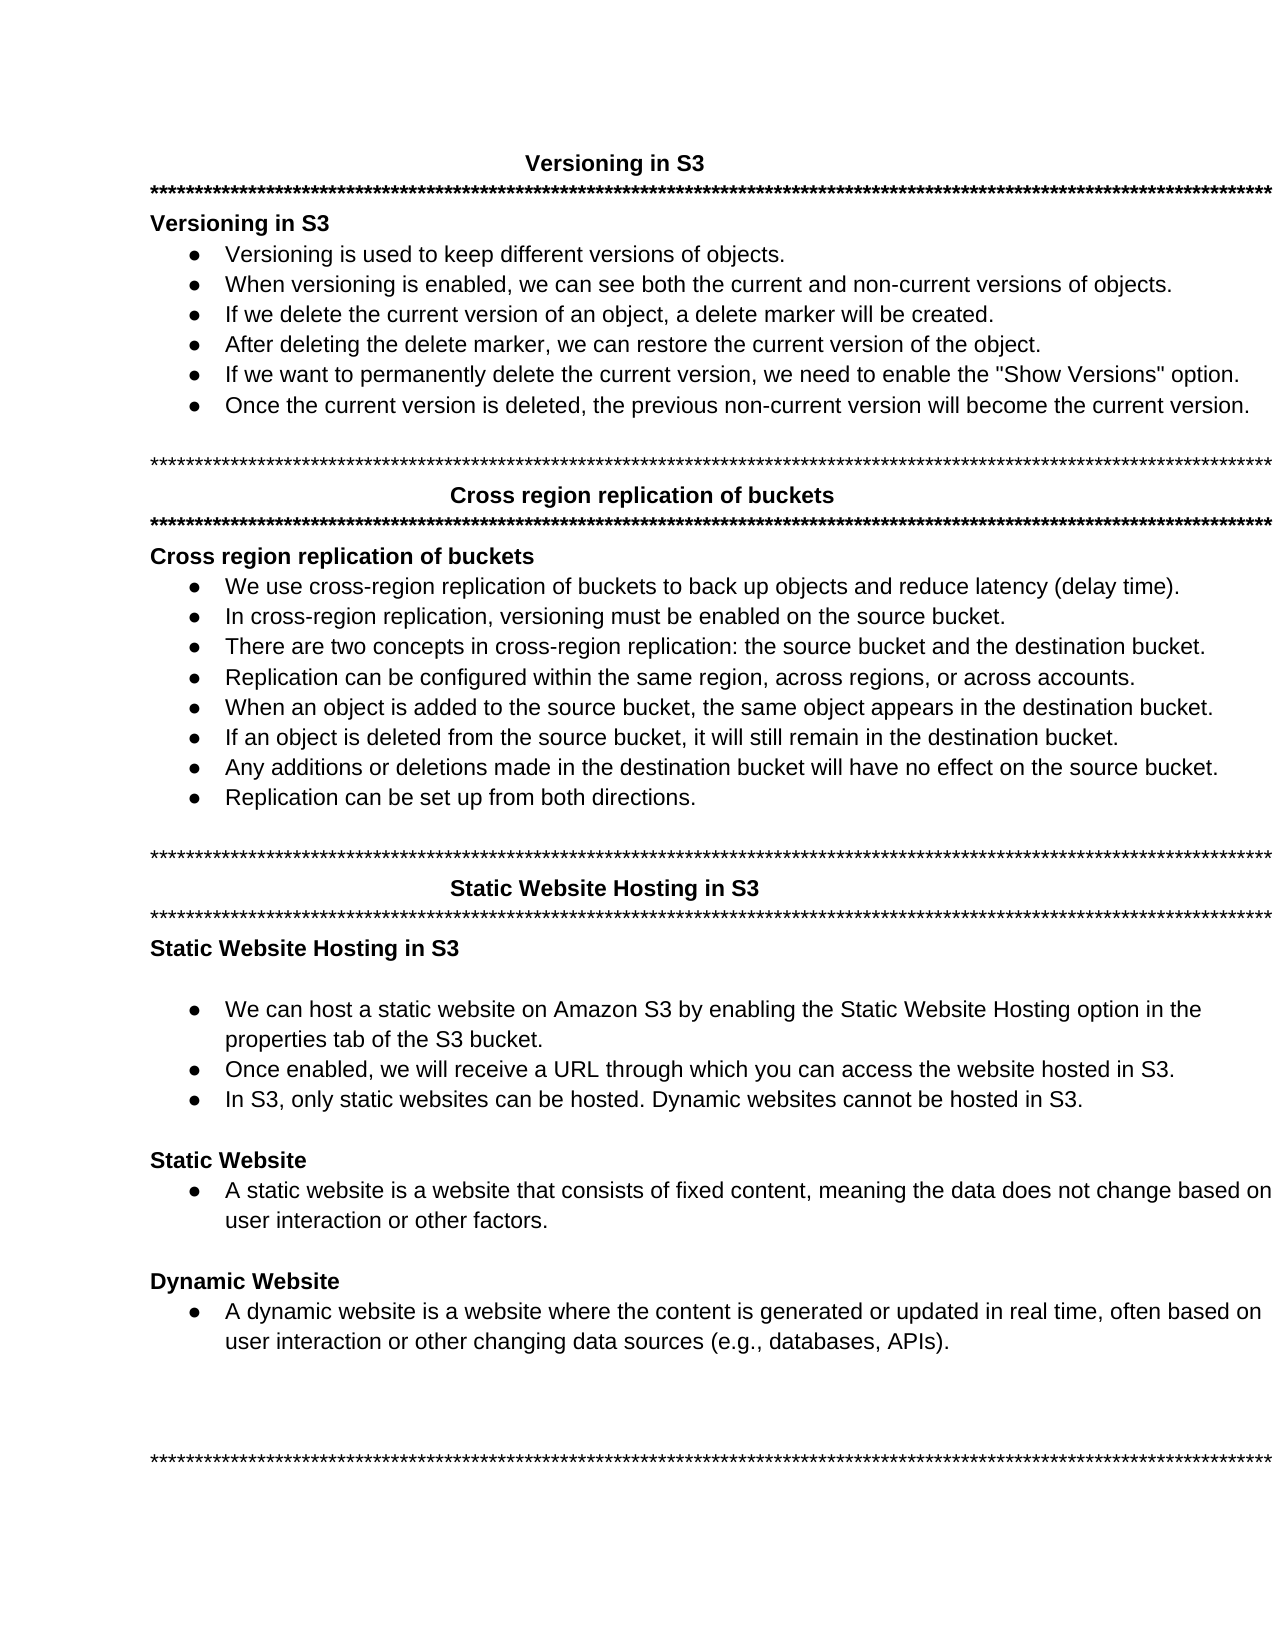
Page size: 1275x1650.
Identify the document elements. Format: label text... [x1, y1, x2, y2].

list We can host a static website on Amazon S3 by enabling the Static Website Hosting option in the properties tab of the S3 bucket. [187, 996, 1275, 1052]
list There are two concepts in cross-region replication: the source bucket and the destination bucket. [187, 633, 1275, 660]
list Replication can be set up from both directions. [187, 784, 1275, 811]
list Replication can be configured within the same region, across regions, or across accounts. [187, 663, 1275, 690]
list When versioning is enabled, we can see both the current and non-current versions of objects. [187, 271, 1275, 297]
text ****************************************************************************************************************************** [150, 845, 1275, 871]
text Cross region replication of buckets [150, 543, 1275, 569]
text Static Website Hosting in S3 [375, 875, 1275, 901]
list If we delete the current version of an object, a delete marker will be created. [187, 301, 1275, 327]
text Dynamic Website [150, 1268, 1275, 1294]
list Any additions or deletions made in the destination bucket will have no effect on the source bucket. [187, 754, 1275, 781]
list In cross-region replication, versioning must be enabled on the source bucket. [187, 603, 1275, 629]
list Once the current version is deleted, the previous non-current version will become the current version. [187, 392, 1275, 418]
text Versioning in S3 [450, 150, 1275, 176]
list A dynamic website is a website where the content is generated or updated in real time, often based on user interaction or other changing data sources (e.g., databases, APIs). [187, 1298, 1275, 1354]
list Versioning is used to keep different versions of objects. [187, 241, 1275, 267]
text ****************************************************************************************************************************** [150, 512, 1275, 539]
text ****************************************************************************************************************************** [150, 452, 1275, 478]
text Static Website [150, 1147, 1275, 1173]
list Once enabled, we will receive a URL through which you can access the website hosted in S3. [187, 1056, 1275, 1083]
text ****************************************************************************************************************************** [150, 905, 1275, 932]
list After deleting the delete marker, we can restore the current version of the object. [187, 331, 1275, 358]
text Versioning in S3 [150, 210, 1275, 237]
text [150, 1449, 1275, 1475]
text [150, 180, 1275, 207]
list If we want to permanently delete the current version, we need to enable the "Show Versions" option. [187, 361, 1275, 388]
list When an object is added to the source bucket, the same object appears in the destination bucket. [187, 694, 1275, 720]
list In S3, only static websites can be hosted. Dynamic websites cannot be hosted in S3. [187, 1086, 1275, 1113]
text Cross region replication of buckets [375, 482, 1275, 509]
list A static website is a website that consists of fixed content, meaning the data does not change based on user interaction or other factors. [187, 1177, 1275, 1234]
list If an object is deleted from the source bucket, it will still remain in the destination bucket. [187, 724, 1275, 750]
text Static Website Hosting in S3 [150, 935, 1275, 962]
list We use cross-region replication of buckets to back up objects and reduce latency (delay time). [187, 573, 1275, 599]
